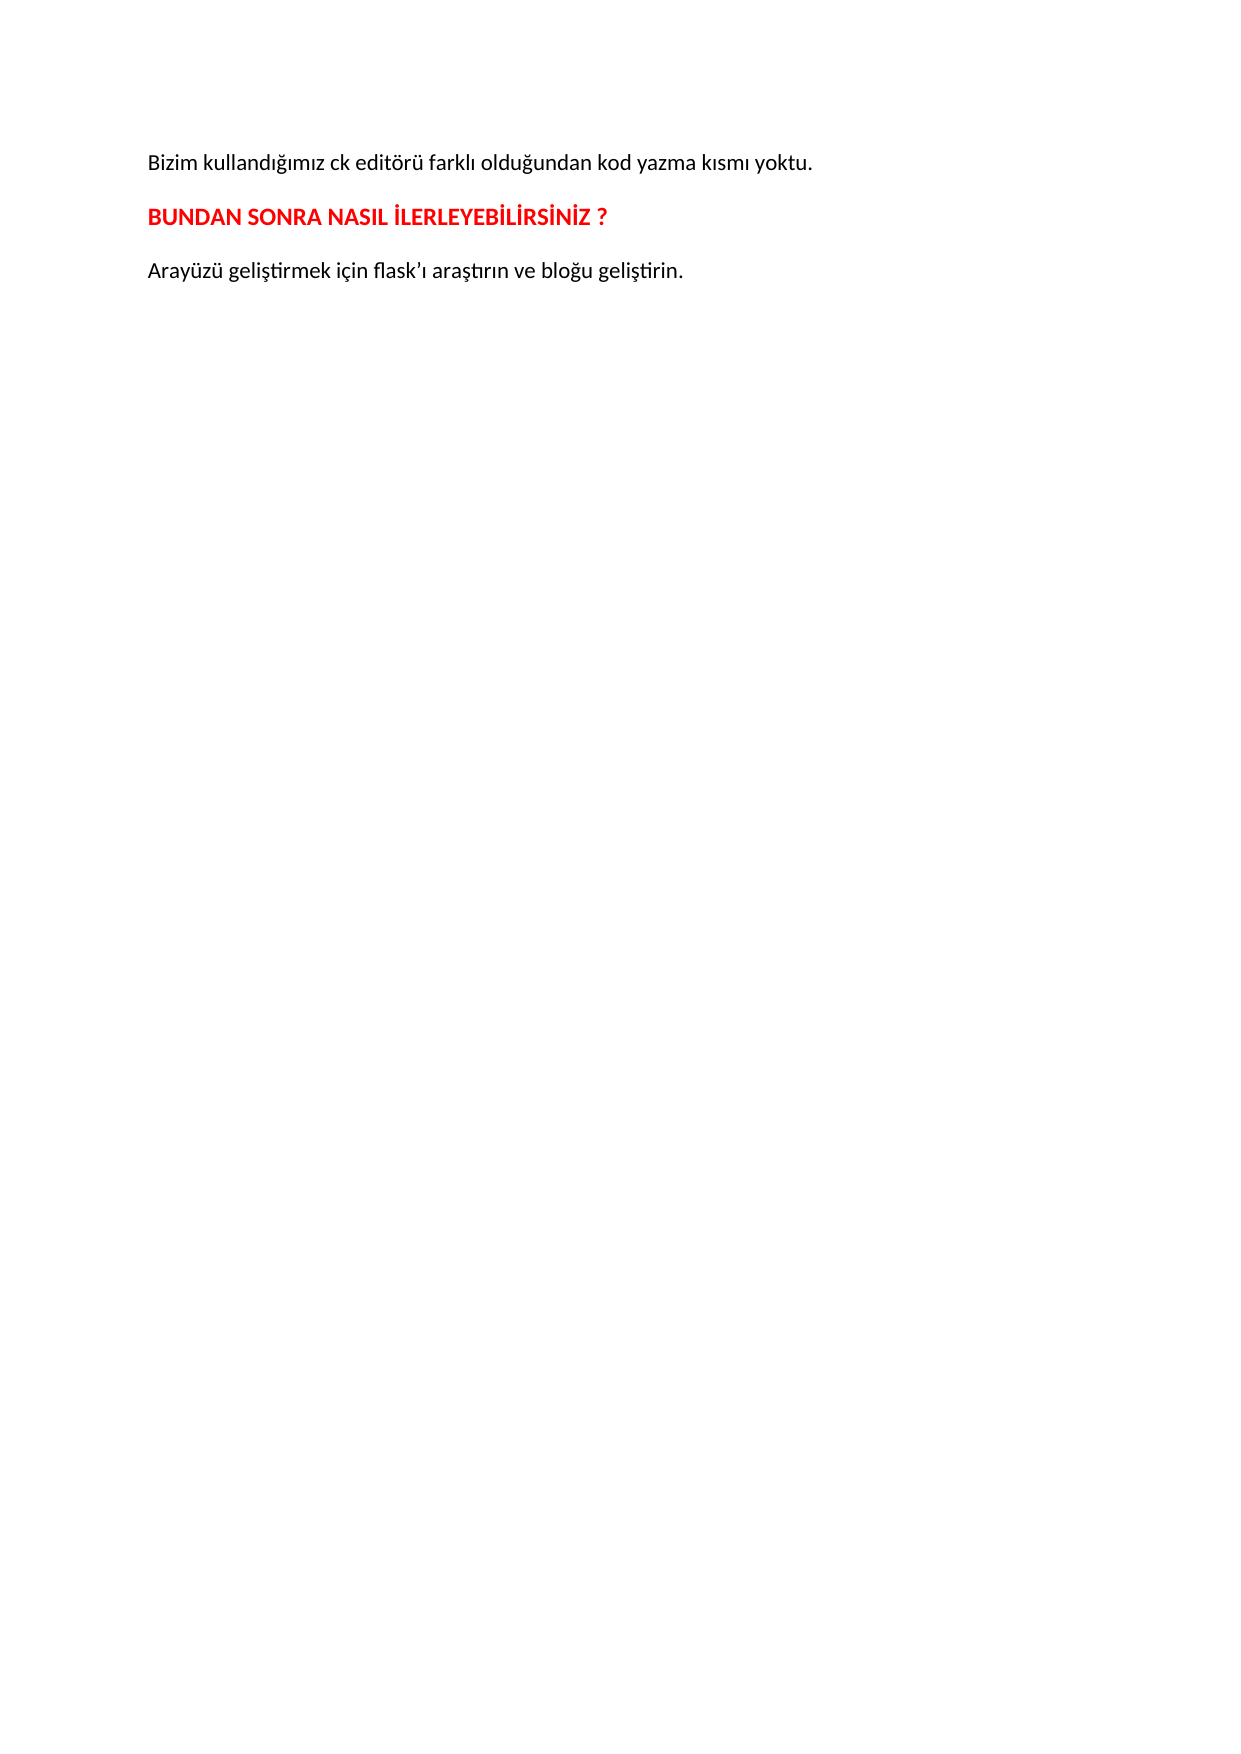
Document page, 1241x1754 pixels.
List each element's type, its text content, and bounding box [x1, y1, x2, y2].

subtitle BUNDAN SONRA NASIL İLERLEYEBİLİRSİNİZ ? [148, 201, 1093, 231]
text Bizim kullandığımız ck editörü farklı olduğundan kod yazma kısmı yoktu. [148, 148, 1093, 176]
text Arayüzü geliştirmek için flask’ı araştırın ve bloğu geliştirin. [148, 256, 1093, 284]
